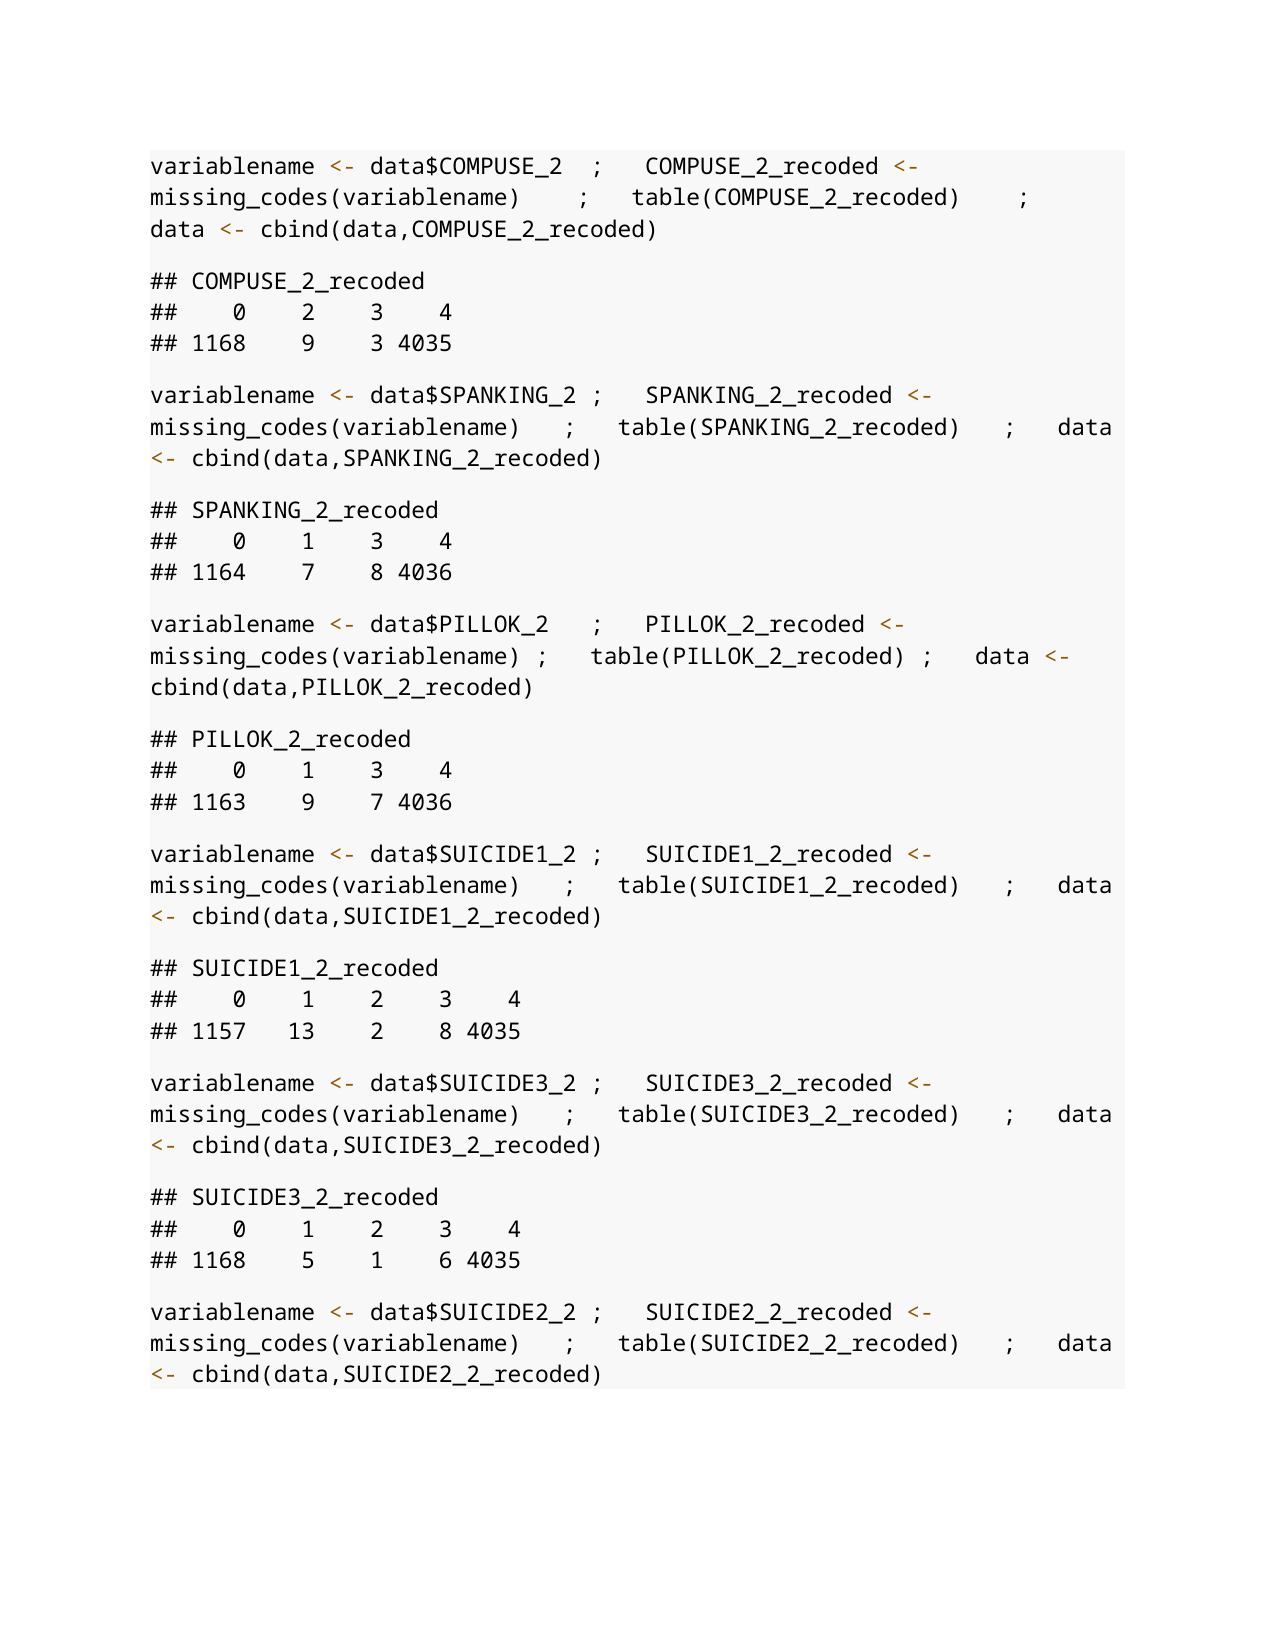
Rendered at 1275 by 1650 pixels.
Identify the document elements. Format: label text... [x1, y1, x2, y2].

text variablename <- data$COMPUSE_2 ; COMPUSE_2_recoded <- missing_codes(variablename) ; table(COMPUSE_2_recoded) ; data <- cbind(data,COMPUSE_2_recoded) [150, 150, 1125, 244]
text ## SUICIDE1_2_recoded ## 0 1 2 3 4 ## 1157 13 2 8 4035 [150, 952, 1125, 1046]
text variablename <- data$SPANKING_2 ; SPANKING_2_recoded <- missing_codes(variablename) ; table(SPANKING_2_recoded) ; data <- cbind(data,SPANKING_2_recoded) [604, 379, 1125, 473]
text variablename <- data$SUICIDE2_2 ; SUICIDE2_2_recoded <- missing_codes(variablename) ; table(SUICIDE2_2_recoded) ; data <- cbind(data,SUICIDE2_2_recoded) [604, 1296, 1125, 1389]
text variablename <- data$SUICIDE3_2 ; SUICIDE3_2_recoded <- missing_codes(variablename) ; table(SUICIDE3_2_recoded) ; data <- cbind(data,SUICIDE3_2_recoded) [604, 1067, 1125, 1160]
text ## SPANKING_2_recoded ## 0 1 3 4 ## 1164 7 8 4036 [150, 494, 1125, 587]
text ## COMPUSE_2_recoded ## 0 2 3 4 ## 1168 9 3 4035 [150, 264, 1125, 358]
text ## PILLOK_2_recoded ## 0 1 3 4 ## 1163 9 7 4036 [150, 723, 1125, 817]
text variablename <- data$PILLOK_2 ; PILLOK_2_recoded <- missing_codes(variablename) ; table(PILLOK_2_recoded) ; data <- cbind(data,PILLOK_2_recoded) [150, 608, 1125, 702]
text ## SUICIDE3_2_recoded ## 0 1 2 3 4 ## 1168 5 1 6 4035 [150, 1181, 1125, 1275]
text variablename <- data$SUICIDE1_2 ; SUICIDE1_2_recoded <- missing_codes(variablename) ; table(SUICIDE1_2_recoded) ; data <- cbind(data,SUICIDE1_2_recoded) [150, 837, 1125, 931]
